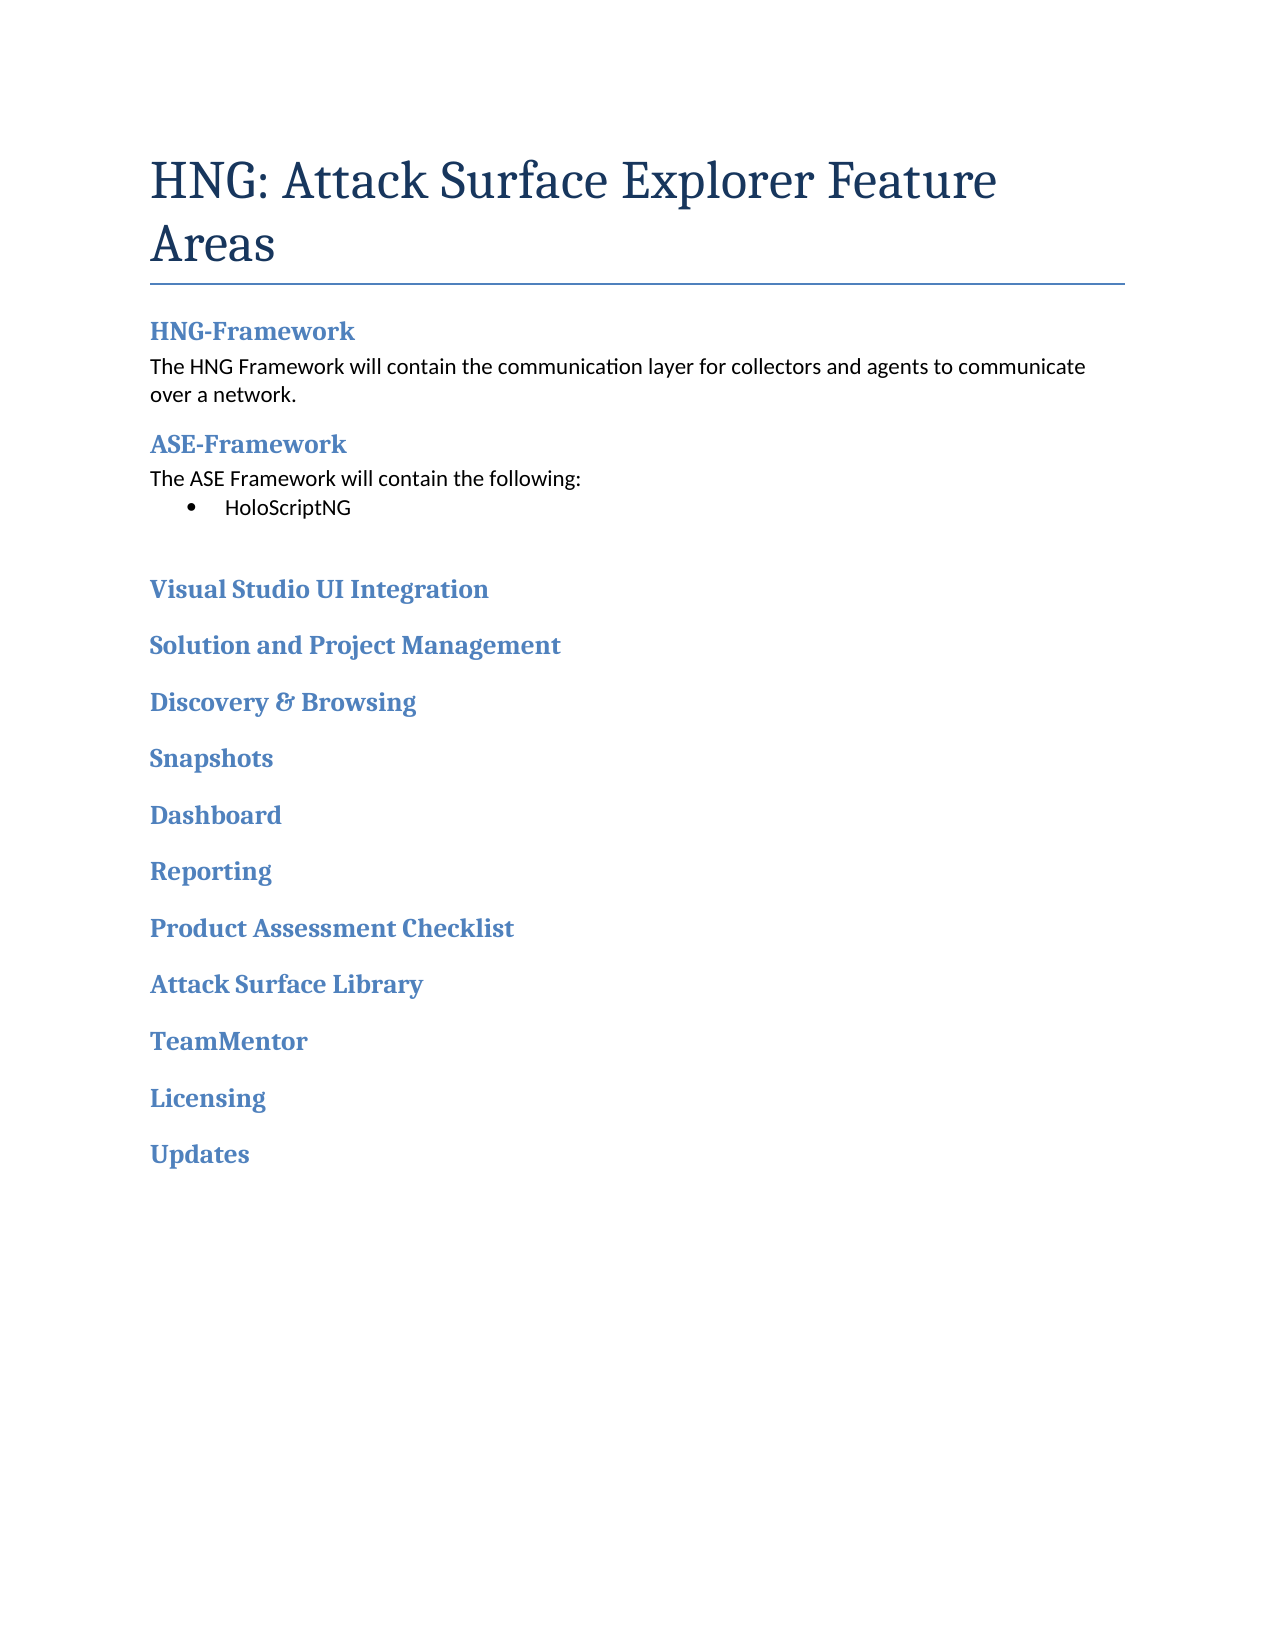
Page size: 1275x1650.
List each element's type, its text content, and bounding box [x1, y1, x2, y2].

subtitle HNG-Framework [150, 316, 1125, 347]
subtitle TeamMentor [150, 1026, 1125, 1057]
text The HNG Framework will contain the communication layer for collectors and agents to communicate over a network. [150, 352, 1125, 408]
subtitle Snapshots [150, 743, 1125, 774]
subtitle Visual Studio UI Integration [150, 574, 1125, 605]
subtitle Updates [150, 1139, 1125, 1170]
text The ASE Framework will contain the following: [150, 464, 1125, 493]
subtitle Discovery & Browsing [150, 687, 1125, 718]
list HoloScriptNG [187, 493, 1125, 521]
subtitle Attack Surface Library [150, 969, 1125, 1001]
subtitle Dashboard [150, 800, 1125, 831]
subtitle ASE-Framework [150, 429, 1125, 460]
title HNG: Attack Surface Explorer Feature Areas [150, 150, 1125, 283]
subtitle Product Assessment Checklist [150, 913, 1125, 944]
subtitle Reporting [150, 856, 1125, 888]
subtitle Licensing [150, 1083, 1125, 1114]
subtitle Solution and Project Management [150, 630, 1125, 661]
